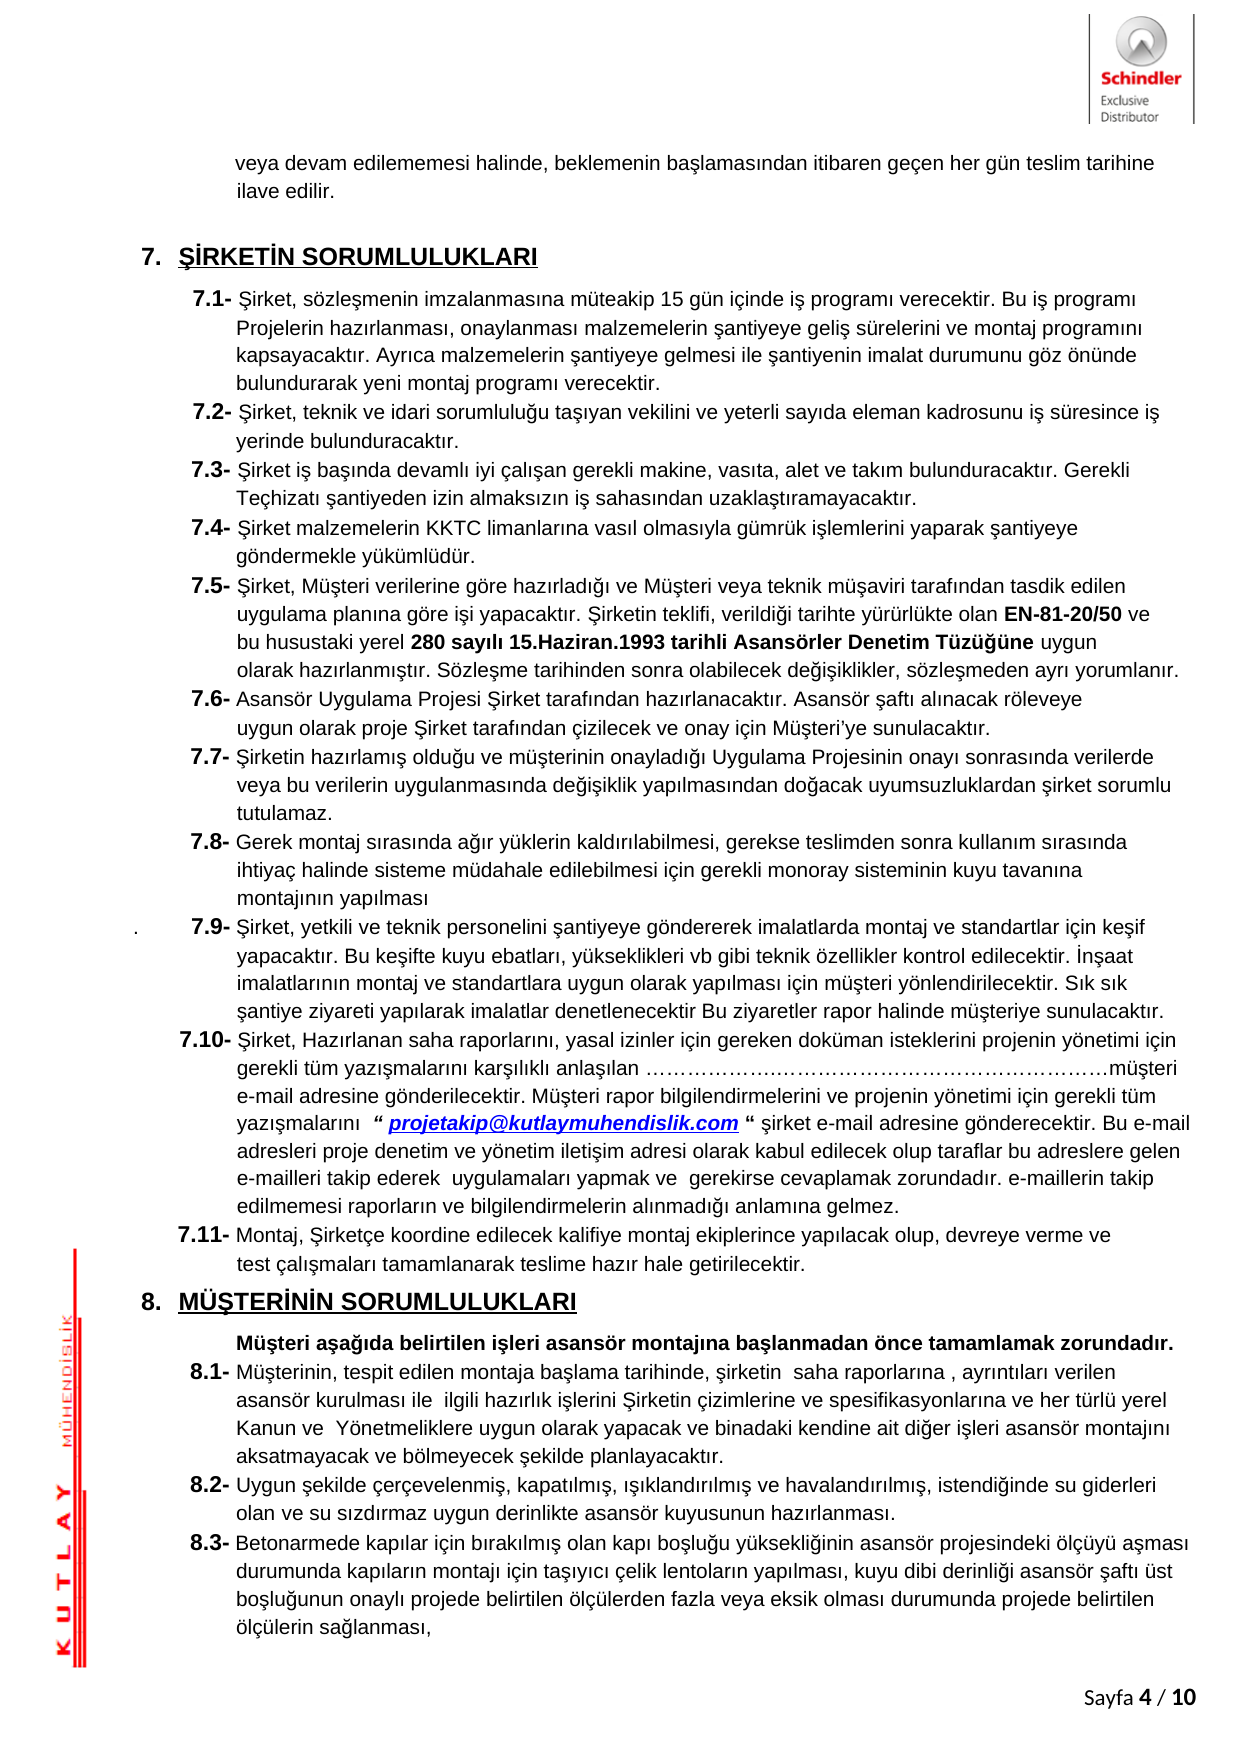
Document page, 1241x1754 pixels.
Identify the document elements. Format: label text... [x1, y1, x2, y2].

list aksatmayacak ve bölmeyecek şekilde planlayacaktır. [178, 1443, 1196, 1467]
list 8.3- Betonarmede kapılar için bırakılmış olan kapı boşluğu yüksekliğinin asansör projesindeki ölçüyü aşması [178, 1529, 1196, 1555]
list adresleri proje denetim ve yönetim iletişim adresi olarak kabul edilecek olup taraflar bu adreslere gelen [133, 1139, 1196, 1163]
picture [1086, 14, 1197, 124]
list e-mailleri takip ederek uygulamaları yapmak ve gerekirse cevaplamak zorundadır. e-maillerin takip [133, 1166, 1196, 1190]
list montajının yapılması [133, 886, 1196, 910]
list 7.5- Şirket, Müşteri verilerine göre hazırladığı ve Müşteri veya teknik müşaviri tarafından tasdik edilen [133, 572, 1196, 598]
list gerekli tüm yazışmalarını karşılıklı anlaşılan ……………….…………………………………………müşteri [133, 1056, 1196, 1080]
text bulundurarak yeni montaj programı verecektir. [103, 370, 1196, 394]
list 8.2- Uygun şekilde çerçevelenmiş, kapatılmış, ışıklandırılmış ve havalandırılmış, istendiğinde su giderleri [178, 1471, 1196, 1497]
list uygulama planına göre işi yapacaktır. Şirketin teklifi, verildiği tarihte yürürlükte olan EN-81-20/50 ve [133, 602, 1196, 626]
list 7.2- Şirket, teknik ve idari sorumluluğu taşıyan vekilini ve yeterli sayıda eleman kadrosunu iş süresince iş [178, 398, 1196, 424]
list göndermekle yükümlüdür. [178, 544, 1196, 568]
list 8.1- Müşterinin, tespit edilen montaja başlama tarihinde, şirketin saha raporlarına , ayrıntıları verilen [178, 1358, 1196, 1384]
list 7.7- Şirketin hazırlamış olduğu ve müşterinin onayladığı Uygulama Projesinin onayı sonrasında verilerde [133, 743, 1196, 769]
list veya bu verilerin uygulanmasında değişiklik yapılmasından doğacak uyumsuzluklardan şirket sorumlu [133, 773, 1196, 797]
list asansör kurulması ile ilgili hazırlık işlerini Şirketin çizimlerine ve spesifikasyonlarına ve her türlü yerel [178, 1388, 1196, 1412]
list Teçhizatı şantiyeden izin almaksızın iş sahasından uzaklaştıramayacaktır. [178, 486, 1196, 510]
list e-mail adresine gönderilecektir. Müşteri rapor bilgilendirmelerini ve projenin yönetimi için gerekli tüm [133, 1084, 1196, 1108]
list boşluğunun onaylı projede belirtilen ölçülerden fazla veya eksik olması durumunda projede belirtilen [178, 1587, 1196, 1611]
list 7.10- Şirket, Hazırlanan saha raporlarını, yasal izinler için gereken doküman isteklerini projenin yönetimi için [133, 1026, 1196, 1052]
list edilmemesi raporların ve bilgilendirmelerin alınmadığı anlamına gelmez. [133, 1194, 1196, 1218]
picture [45, 1238, 96, 1671]
list bu husustaki yerel 280 sayılı 15.Haziran.1993 tarihli Asansörler Denetim Tüzüğüne uygun [133, 630, 1196, 654]
list ihtiyaç halinde sisteme müdahale edilebilmesi için gerekli monoray sisteminin kuyu tavanına [133, 858, 1196, 882]
list 7.1- Şirket, sözleşmenin imzalanmasına müteakip 15 gün içinde iş programı verecektir. Bu iş programı [178, 285, 1196, 311]
list kapsayacaktır. Ayrıca malzemelerin şantiyeye gelmesi ile şantiyenin imalat durumunu göz önünde [178, 343, 1196, 367]
list ilave edilir. [133, 179, 1196, 203]
list test çalışmaları tamamlanarak teslime hazır hale getirilecektir. [133, 1251, 1196, 1275]
list Projelerin hazırlanması, onaylanması malzemelerin şantiyeye geliş sürelerini ve montaj programını [178, 315, 1196, 339]
list olan ve su sızdırmaz uygun derinlikte asansör kuyusunun hazırlanması. [178, 1501, 1196, 1525]
list . 7.9- Şirket, yetkili ve teknik personelini şantiyeye göndererek imalatlarda montaj ve standartlar için keşif [133, 913, 1196, 939]
list olarak hazırlanmıştır. Sözleşme tarihinden sonra olabilecek değişiklikler, sözleşmeden ayrı yorumlanır. [133, 658, 1196, 682]
list 7.3- Şirket iş başında devamlı iyi çalışan gerekli makine, vasıta, alet ve takım bulunduracaktır. Gerekli [178, 456, 1196, 482]
list yazışmalarını “ projetakip@kutlaymuhendislik.com “ şirket e-mail adresine gönderecektir. Bu e-mail [133, 1111, 1196, 1135]
list tutulamaz. [133, 801, 1196, 824]
list veya devam edilememesi halinde, beklemenin başlamasından itibaren geçen her gün teslim tarihine [133, 151, 1196, 175]
list 7.4- Şirket malzemelerin KKTC limanlarına vasıl olmasıyla gümrük işlemlerini yaparak şantiyeye [178, 514, 1196, 540]
list şantiye ziyareti yapılarak imalatlar denetlenecektir Bu ziyaretler rapor halinde müşteriye sunulacaktır. [133, 998, 1196, 1022]
list yapacaktır. Bu keşifte kuyu ebatları, yükseklikleri vb gibi teknik özellikler kontrol edilecektir. İnşaat [133, 943, 1196, 967]
list uygun olarak proje Şirket tarafından çizilecek ve onay için Müşteri’ye sunulacaktır. [133, 715, 1196, 739]
list 7.8- Gerek montaj sırasında ağır yüklerin kaldırılabilmesi, gerekse teslimden sonra kullanım sırasında [133, 828, 1196, 854]
list MÜŞTERİNİN SORUMLULUKLARI [141, 1287, 1196, 1316]
list ölçülerin sağlanması, [178, 1614, 1196, 1638]
list imalatlarının montaj ve standartlara uygun olarak yapılması için müşteri yönlendirilecektir. Sık sık [133, 971, 1196, 995]
list 7.11- Montaj, Şirketçe koordine edilecek kalifiye montaj ekiplerince yapılacak olup, devreye verme ve [133, 1221, 1196, 1247]
list ŞİRKETİN SORUMLULUKLARI [141, 242, 1196, 270]
list yerinde bulunduracaktır. [178, 428, 1196, 452]
list durumunda kapıların montajı için taşıyıcı çelik lentoların yapılması, kuyu dibi derinliği asansör şaftı üst [178, 1559, 1196, 1583]
list Müşteri aşağıda belirtilen işleri asansör montajına başlanmadan önce tamamlamak zorundadır. [178, 1330, 1196, 1354]
list Kanun ve Yönetmeliklere uygun olarak yapacak ve binadaki kendine ait diğer işleri asansör montajını [178, 1416, 1196, 1440]
list 7.6- Asansör Uygulama Projesi Şirket tarafından hazırlanacaktır. Asansör şaftı alınacak röleveye [133, 685, 1196, 711]
